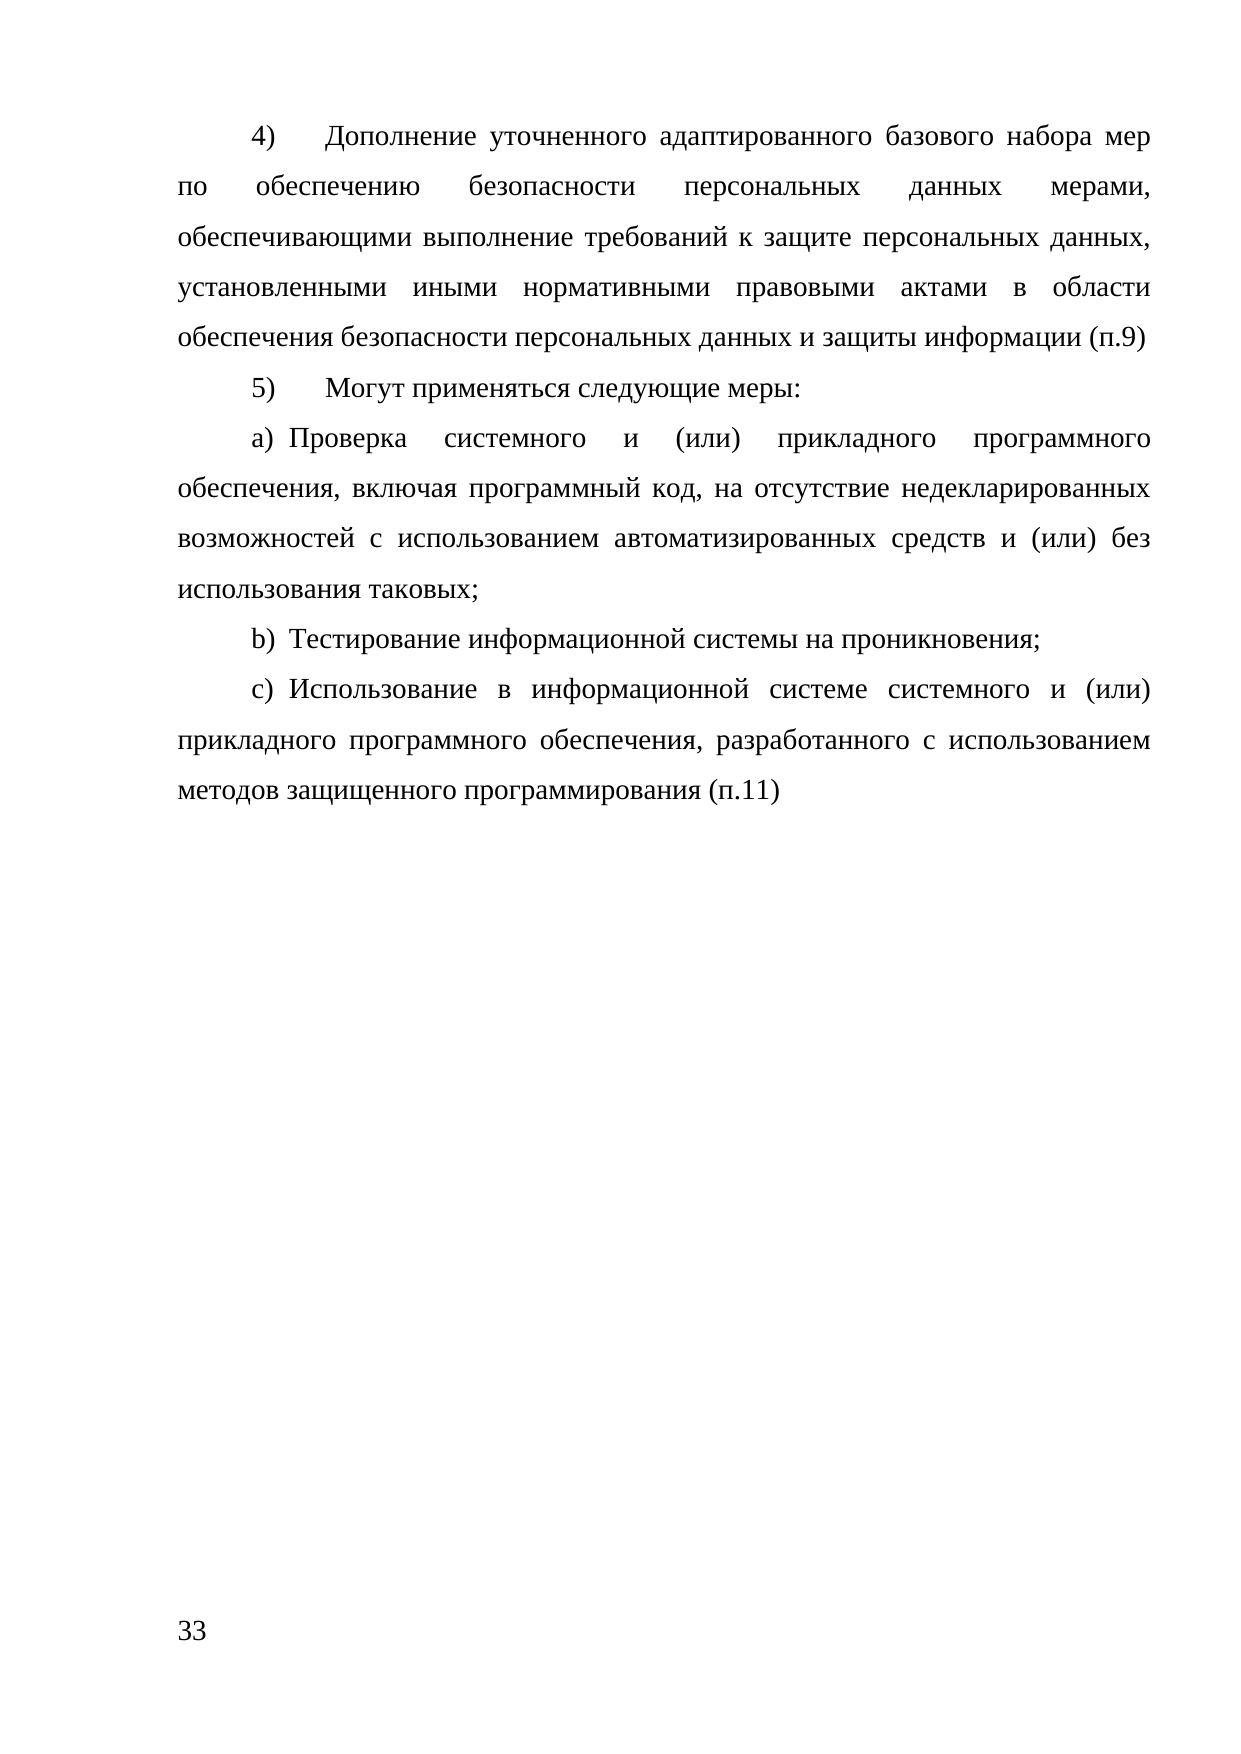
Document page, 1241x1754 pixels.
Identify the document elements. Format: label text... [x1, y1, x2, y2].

list Дополнение уточненного адаптированного базового набора мер по обеспечению безопасности персональных данных мерами, обеспечивающими выполнение требований к защите персональных данных, установленными иными нормативными правовыми актами в области обеспечения безопасности персональных данных и защиты информации (п.9) [177, 118, 1152, 353]
list Проверка системного и (или) прикладного программного обеспечения, включая программный код, на отсутствие недекларированных возможностей с использованием автоматизированных средств и (или) без использования таковых; [177, 420, 1152, 604]
list Могут применяться следующие меры: [177, 370, 1152, 403]
list Тестирование информационной системы на проникновения; [177, 621, 1152, 655]
list Использование в информационной системе системного и (или) прикладного программного обеспечения, разработанного с использованием методов защищенного программирования (п.11) [177, 672, 1152, 806]
